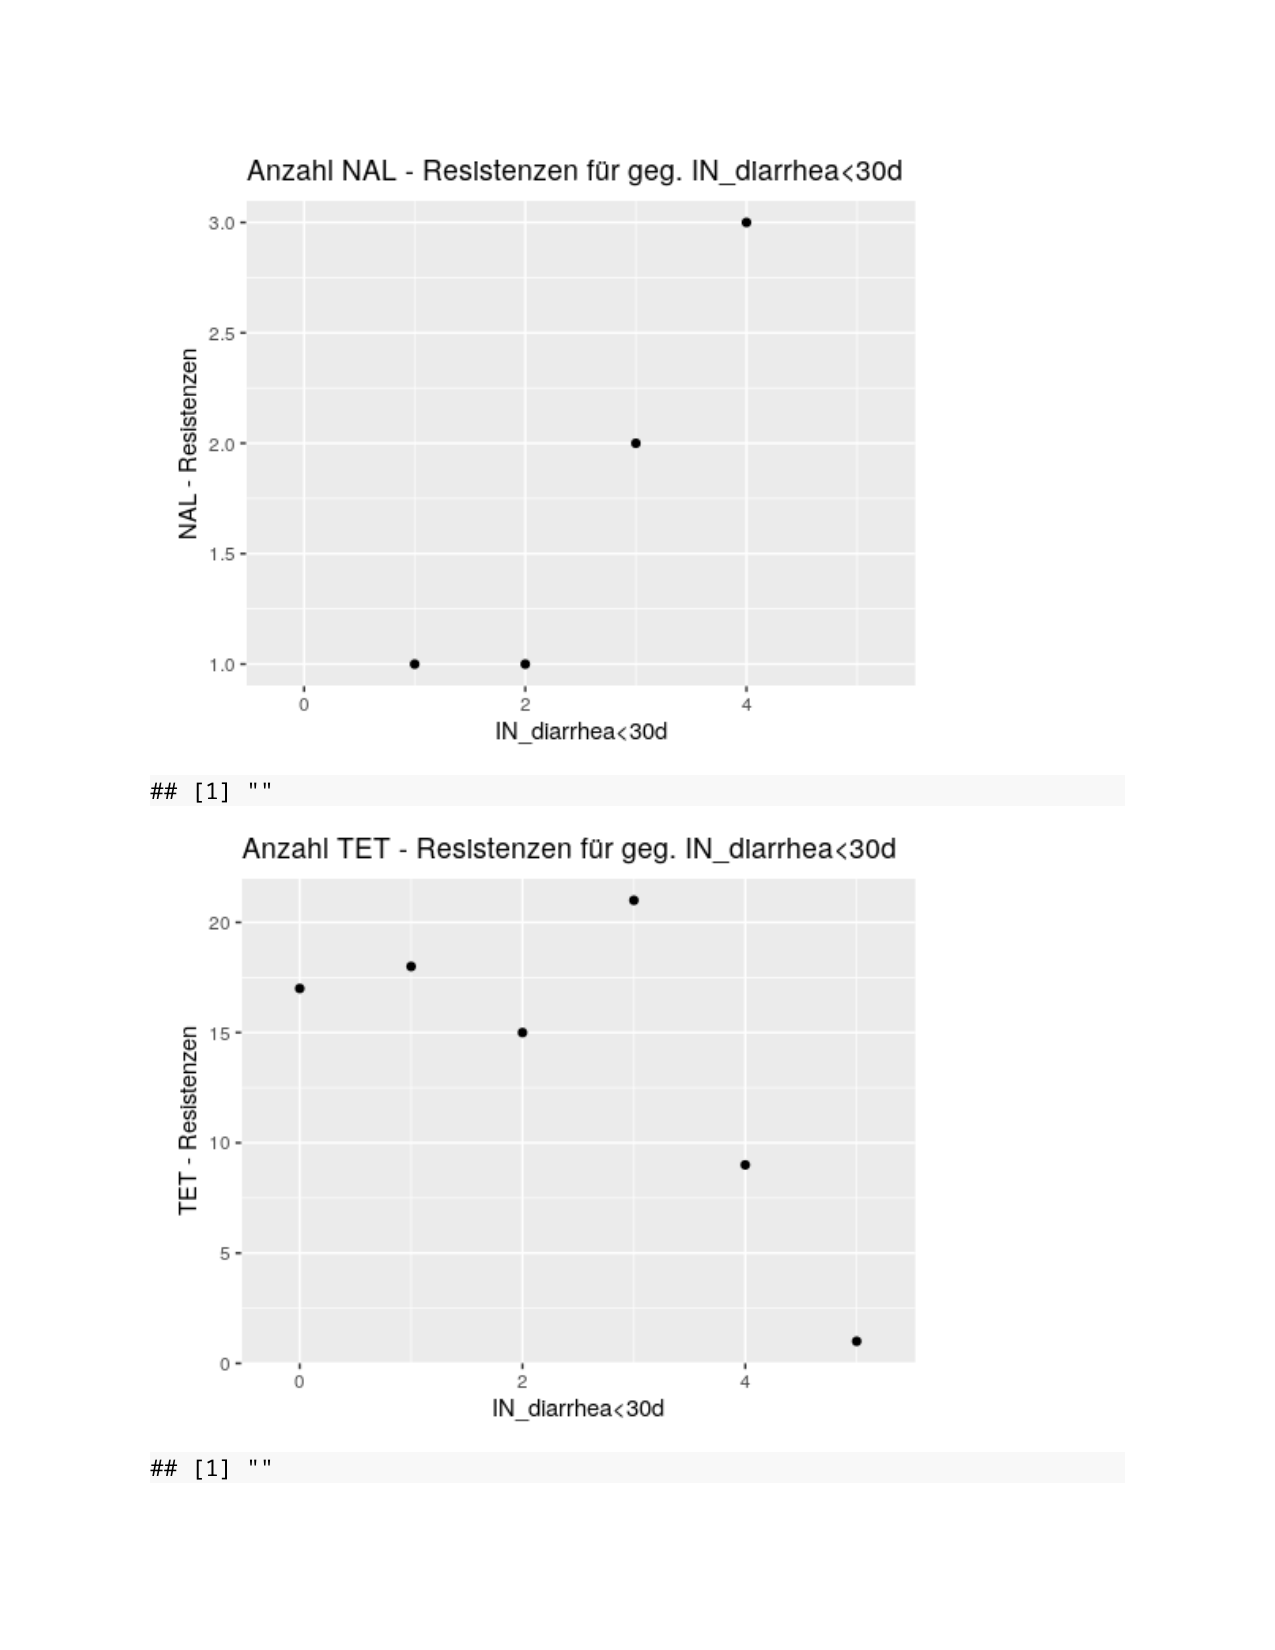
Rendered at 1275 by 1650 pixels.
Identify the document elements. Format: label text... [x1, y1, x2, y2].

text ## [1] "" [150, 1452, 1125, 1483]
text ## [1] "" [150, 775, 1125, 806]
picture [168, 827, 927, 1434]
picture [168, 150, 927, 757]
